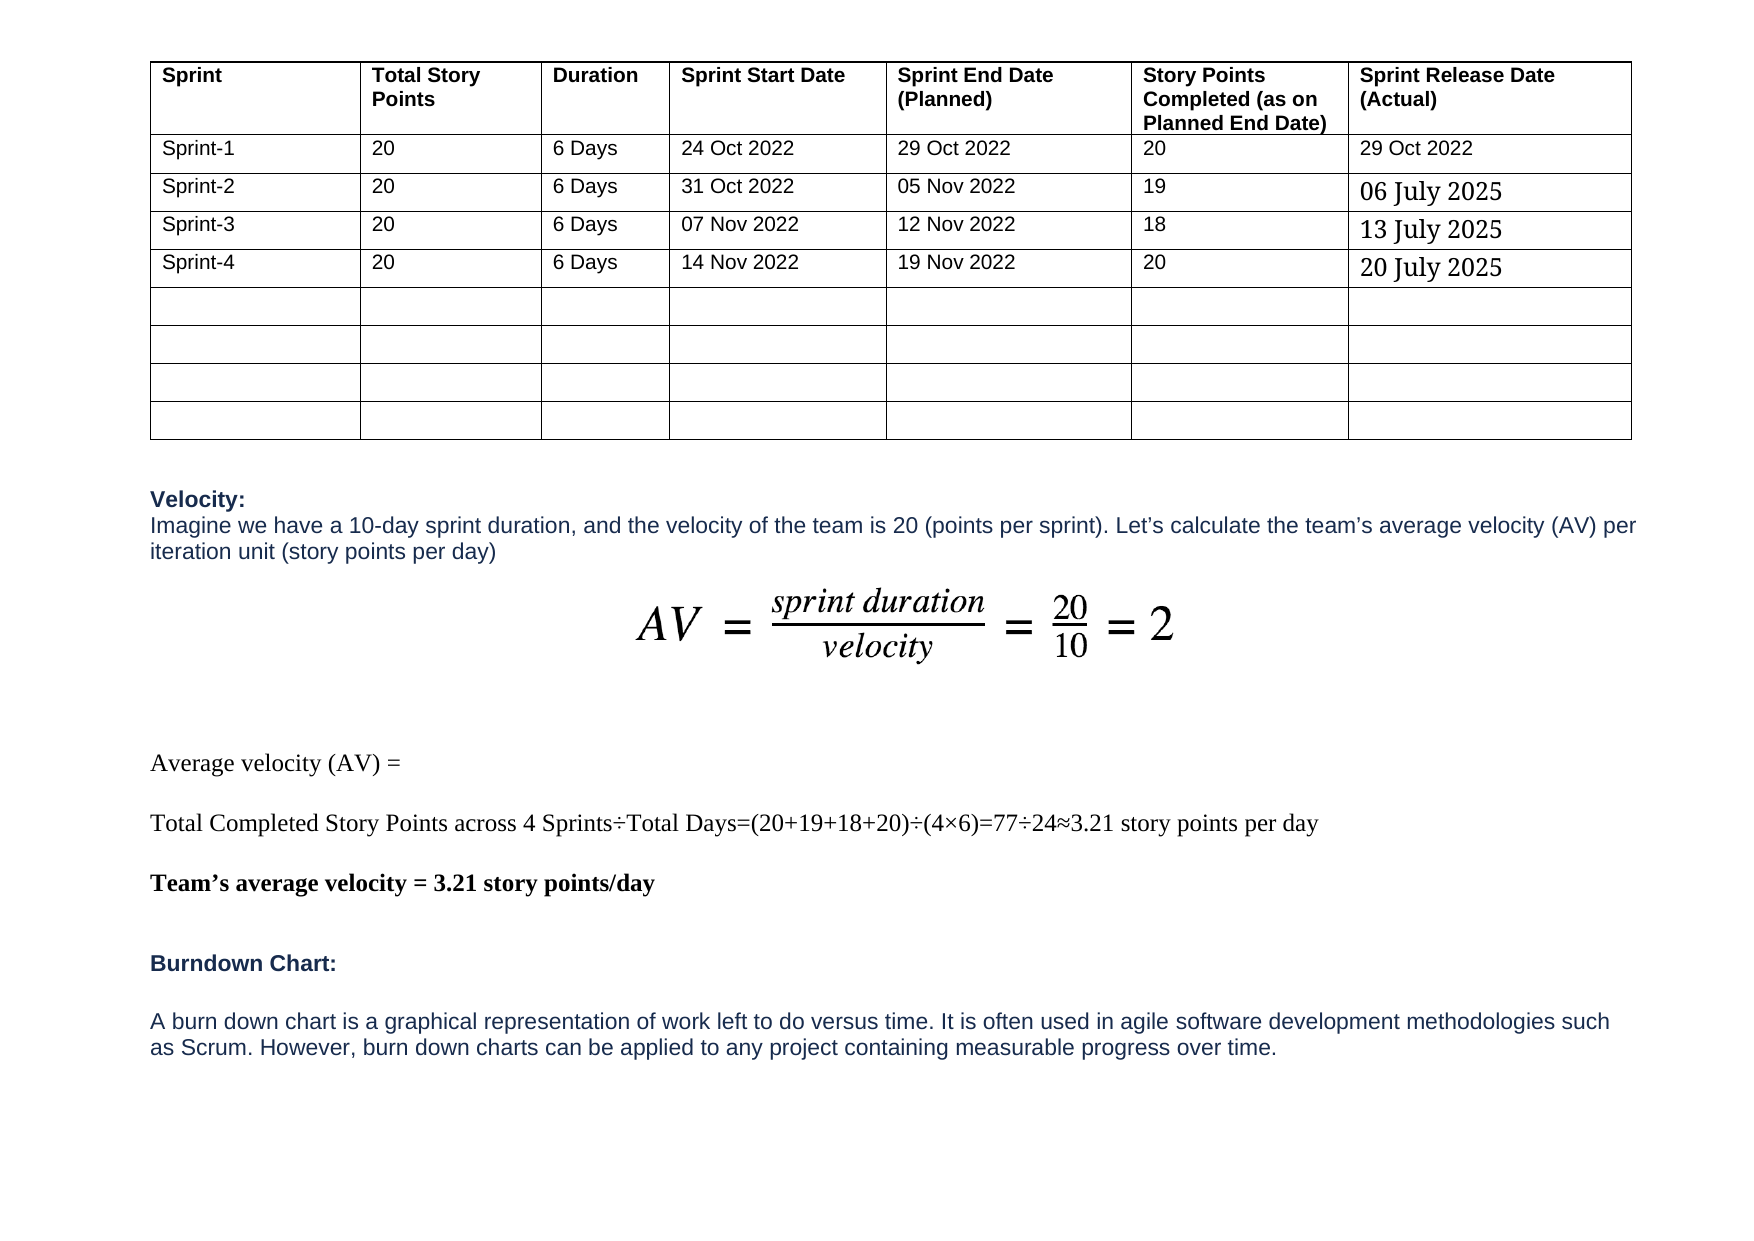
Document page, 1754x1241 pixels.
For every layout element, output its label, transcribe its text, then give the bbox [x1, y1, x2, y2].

table_cell [1349, 364, 1631, 401]
table_cell 20 [1132, 135, 1348, 172]
table_cell 20 [1132, 250, 1348, 287]
table_cell [361, 364, 541, 401]
table_cell 20 [361, 212, 541, 249]
table_cell Sprint-1 [151, 135, 360, 172]
table_cell 29 Oct 2022 [887, 135, 1131, 172]
table_cell 20 [361, 250, 541, 287]
text Team’s average velocity = 3.21 story points/day [150, 868, 1665, 897]
text Burndown Chart: [150, 926, 1665, 976]
table_cell [887, 364, 1131, 401]
table_cell [1349, 288, 1631, 325]
text A burn down chart is a graphical representation of work left to do versus time. It is often used in agile software development methodologies such as Scrum. However, burn down charts can be applied to any project containing measurable progress over time. [150, 1008, 1665, 1060]
table_cell 29 Oct 2022 [1349, 135, 1631, 172]
table_cell [887, 402, 1131, 439]
table_cell [1349, 326, 1631, 363]
table_cell [1132, 402, 1348, 439]
text Total Completed Story Points across 4 Sprints÷Total Days=(20+19+18+20)÷(4×6)=77÷24≈3.21 story points per day [150, 808, 1665, 837]
table_cell 24 Oct 2022 [670, 135, 886, 172]
table_cell 6 Days [542, 212, 669, 249]
table_cell 18 [1132, 212, 1348, 249]
table_cell [670, 288, 886, 325]
table_cell [542, 364, 669, 401]
table_cell 14 Nov 2022 [670, 250, 886, 287]
table_cell 12 Nov 2022 [887, 212, 1131, 249]
table_cell 07 Nov 2022 [670, 212, 886, 249]
table_cell 13 July 2025 [1349, 212, 1631, 249]
table_cell [542, 326, 669, 363]
table_header Story Points Completed (as on Planned End Date) [1132, 63, 1348, 134]
table_cell [1132, 326, 1348, 363]
table_cell 19 [1132, 174, 1348, 211]
table_cell [542, 402, 669, 439]
table_cell 20 July 2025 [1349, 250, 1631, 287]
table_cell [151, 288, 360, 325]
table_cell 6 Days [542, 174, 669, 211]
picture [615, 564, 1200, 696]
table_cell 05 Nov 2022 [887, 174, 1131, 211]
table_header Sprint [151, 63, 360, 134]
text Average velocity (AV) = [150, 727, 1665, 777]
table_cell 06 July 2025 [1349, 174, 1631, 211]
table_header Sprint Start Date [670, 63, 886, 134]
table_cell [1349, 402, 1631, 439]
table_header Total Story Points [361, 63, 541, 134]
table_cell [1132, 288, 1348, 325]
table_header Duration [542, 63, 669, 134]
table_cell [361, 402, 541, 439]
table_cell [887, 326, 1131, 363]
table_cell [151, 364, 360, 401]
table_cell [1132, 364, 1348, 401]
text Velocity: [150, 486, 1665, 512]
table_cell Sprint-4 [151, 250, 360, 287]
table_cell [542, 288, 669, 325]
table_header Sprint End Date (Planned) [887, 63, 1131, 134]
table_cell [151, 402, 360, 439]
table_header Sprint Release Date (Actual) [1349, 63, 1631, 134]
table_cell Sprint-2 [151, 174, 360, 211]
table_cell [887, 288, 1131, 325]
table_cell [361, 326, 541, 363]
table_cell 20 [361, 174, 541, 211]
table_cell [361, 288, 541, 325]
text Imagine we have a 10-day sprint duration, and the velocity of the team is 20 (points per sprint). Let’s calculate the team’s average velocity (AV) per iteration unit (story points per day) [150, 512, 1665, 564]
table_cell [670, 402, 886, 439]
table_cell 31 Oct 2022 [670, 174, 886, 211]
table_cell 20 [361, 135, 541, 172]
table_cell [670, 364, 886, 401]
table_cell [670, 326, 886, 363]
table_cell 6 Days [542, 135, 669, 172]
table_cell Sprint-3 [151, 212, 360, 249]
table_cell [151, 326, 360, 363]
table_cell 6 Days [542, 250, 669, 287]
table_cell 19 Nov 2022 [887, 250, 1131, 287]
